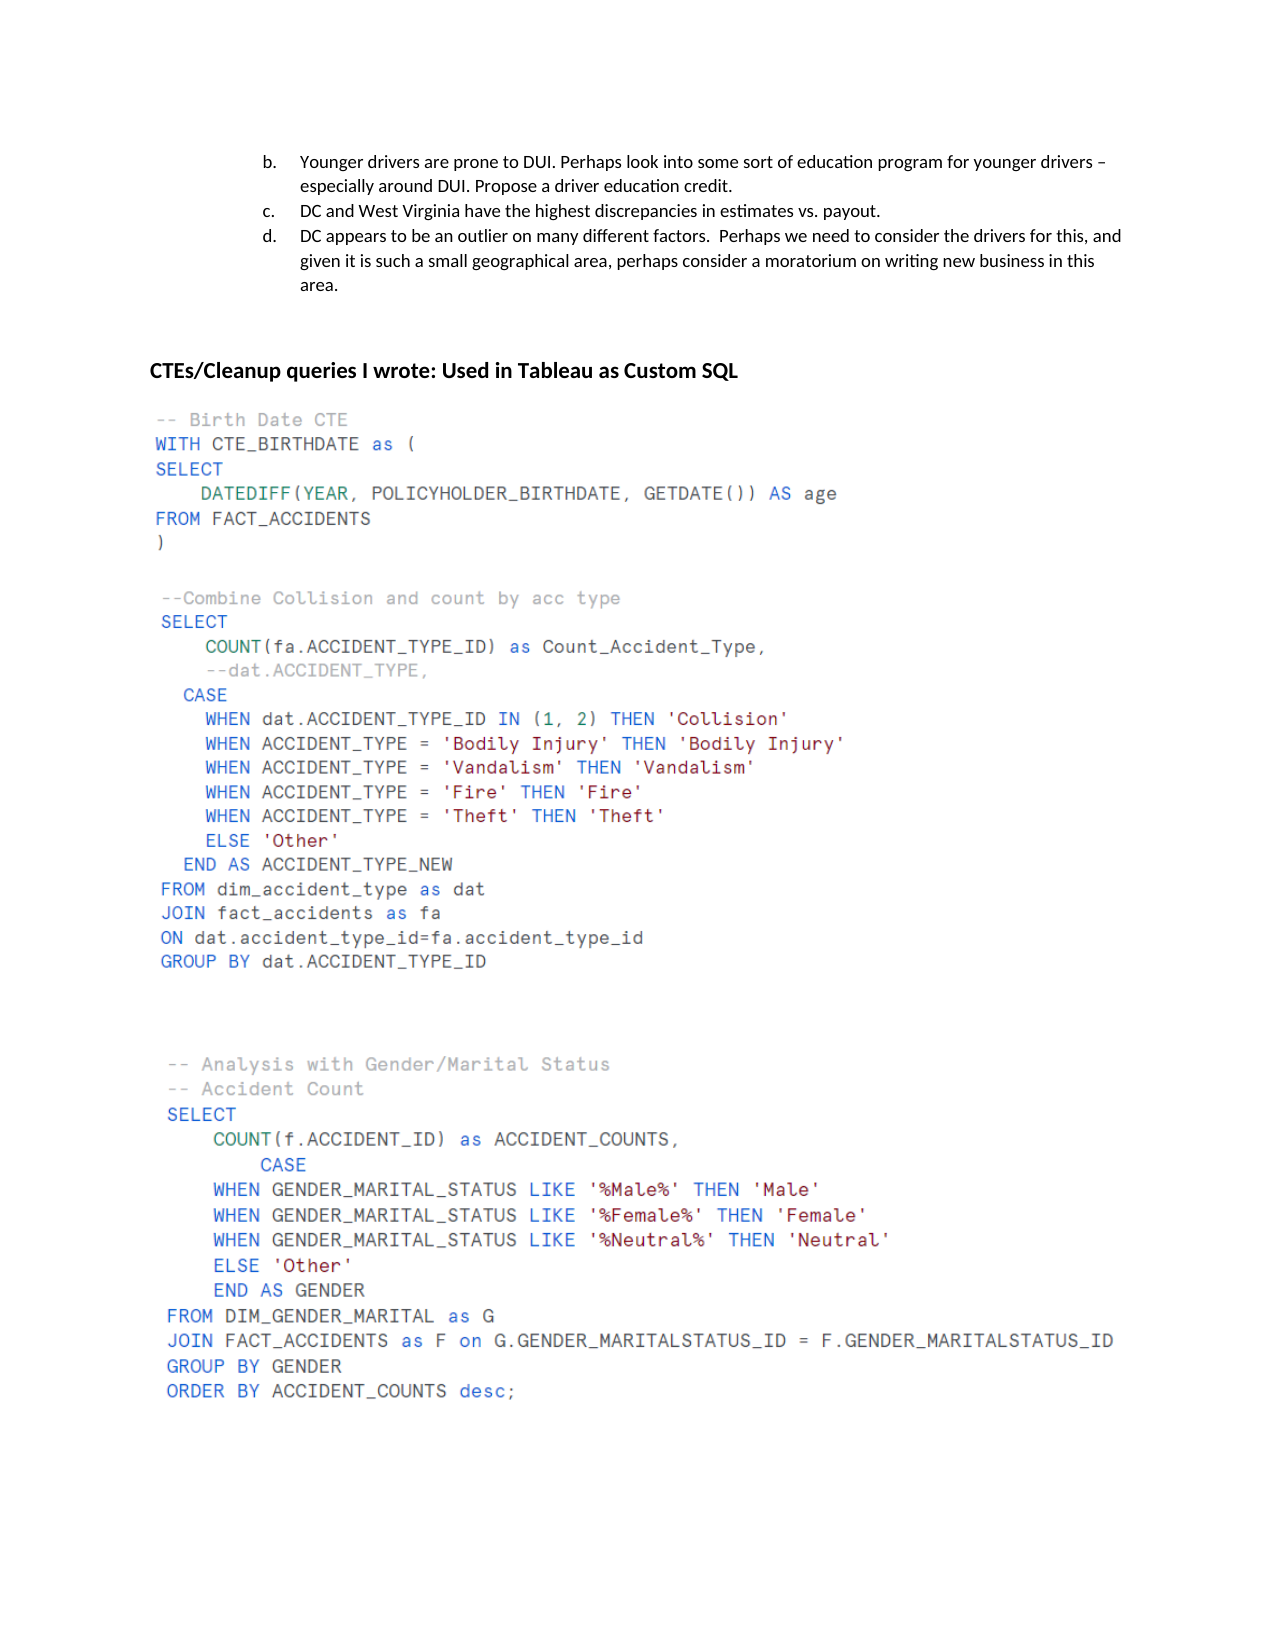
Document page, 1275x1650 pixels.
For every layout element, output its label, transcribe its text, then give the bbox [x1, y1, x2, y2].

picture [150, 1045, 1125, 1412]
text CTEs/Cleanup queries I wrote: Used in Tableau as Custom SQL [150, 356, 1125, 384]
picture [150, 403, 914, 569]
list DC appears to be an outlier on many different factors. Perhaps we need to consider the drivers for this, and given it is such a small geographical area, perhaps consider a moratorium on writing new business in this area. [262, 224, 1125, 296]
picture [150, 587, 862, 986]
list DC and West Virginia have the highest discrepancies in estimates vs. payout. [262, 199, 1125, 222]
list Younger drivers are prone to DUI. Perhaps look into some sort of education program for younger drivers – especially around DUI. Propose a driver education credit. [262, 150, 1125, 198]
